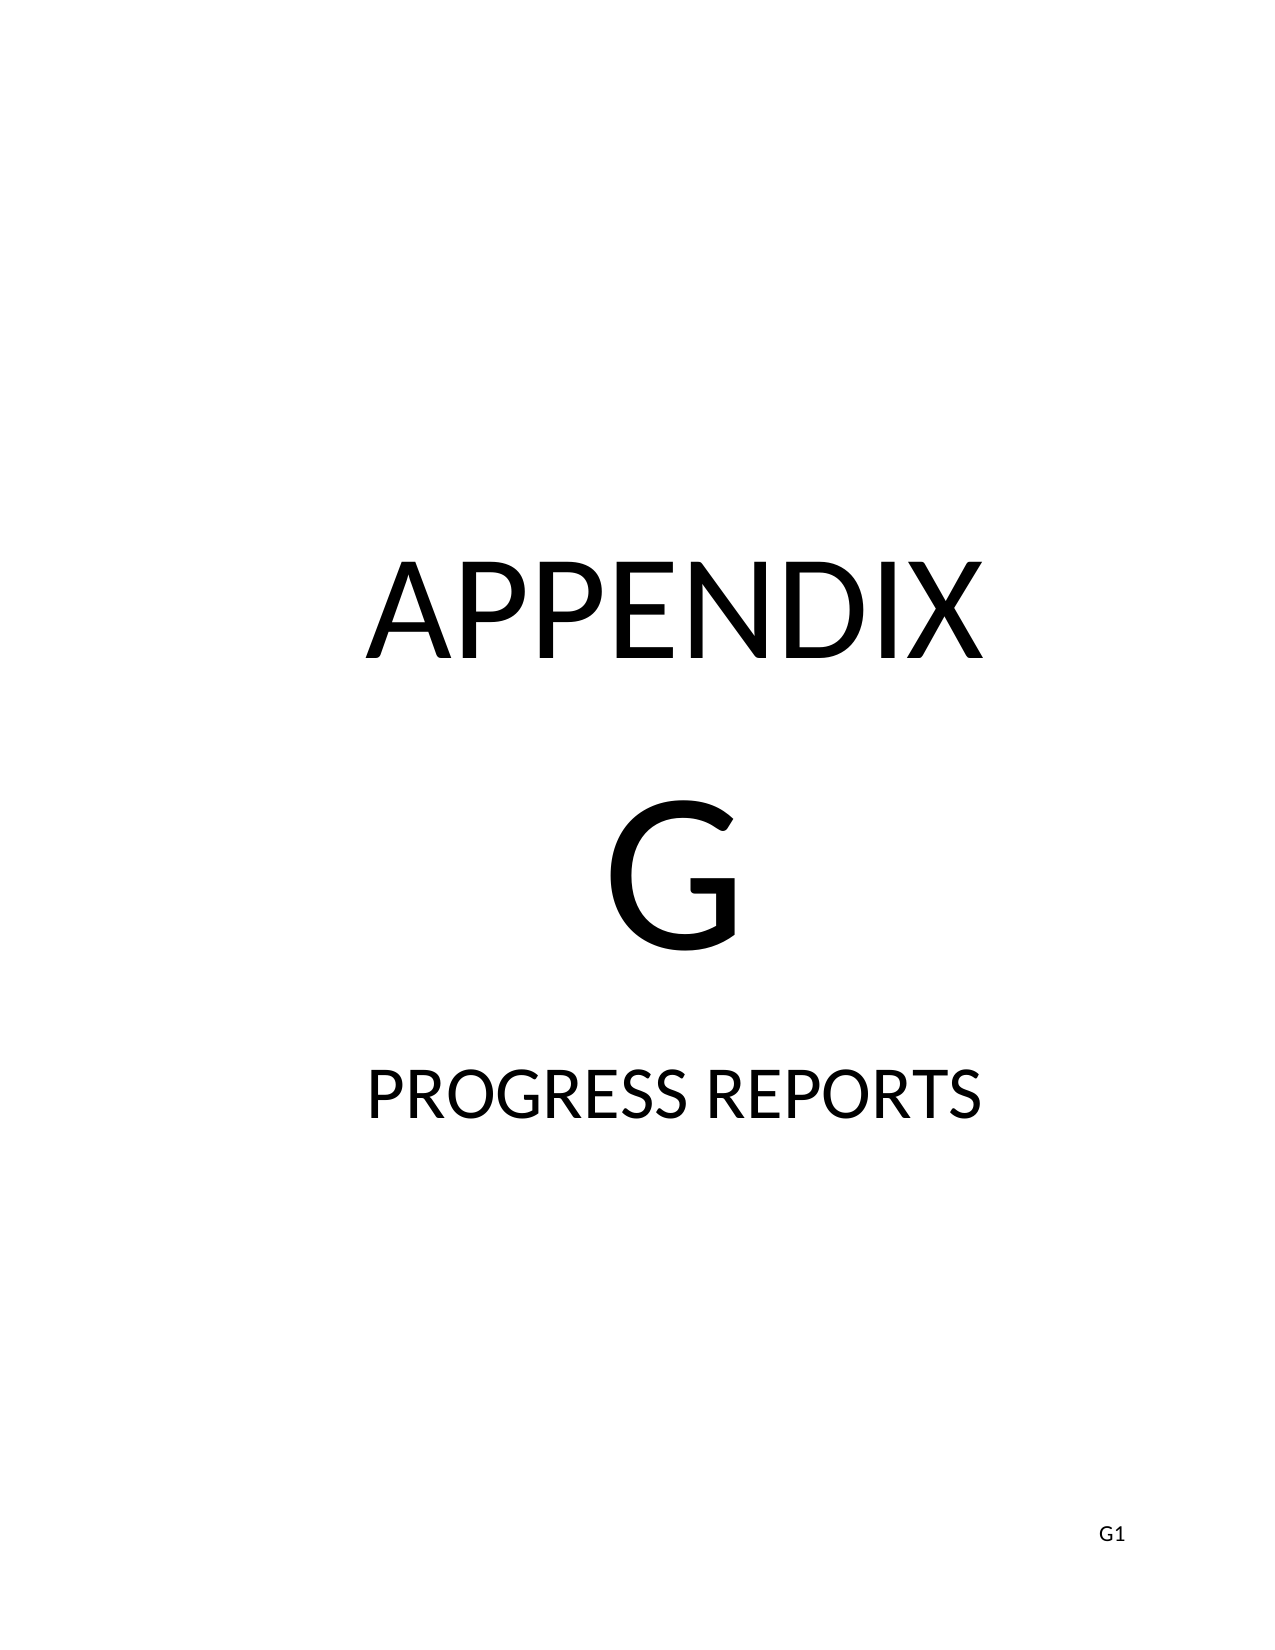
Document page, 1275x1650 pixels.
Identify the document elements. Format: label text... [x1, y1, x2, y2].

text G [225, 727, 1125, 1007]
text APPENDIX [225, 513, 1125, 696]
text PROGRESS REPORTS [225, 1046, 1125, 1137]
